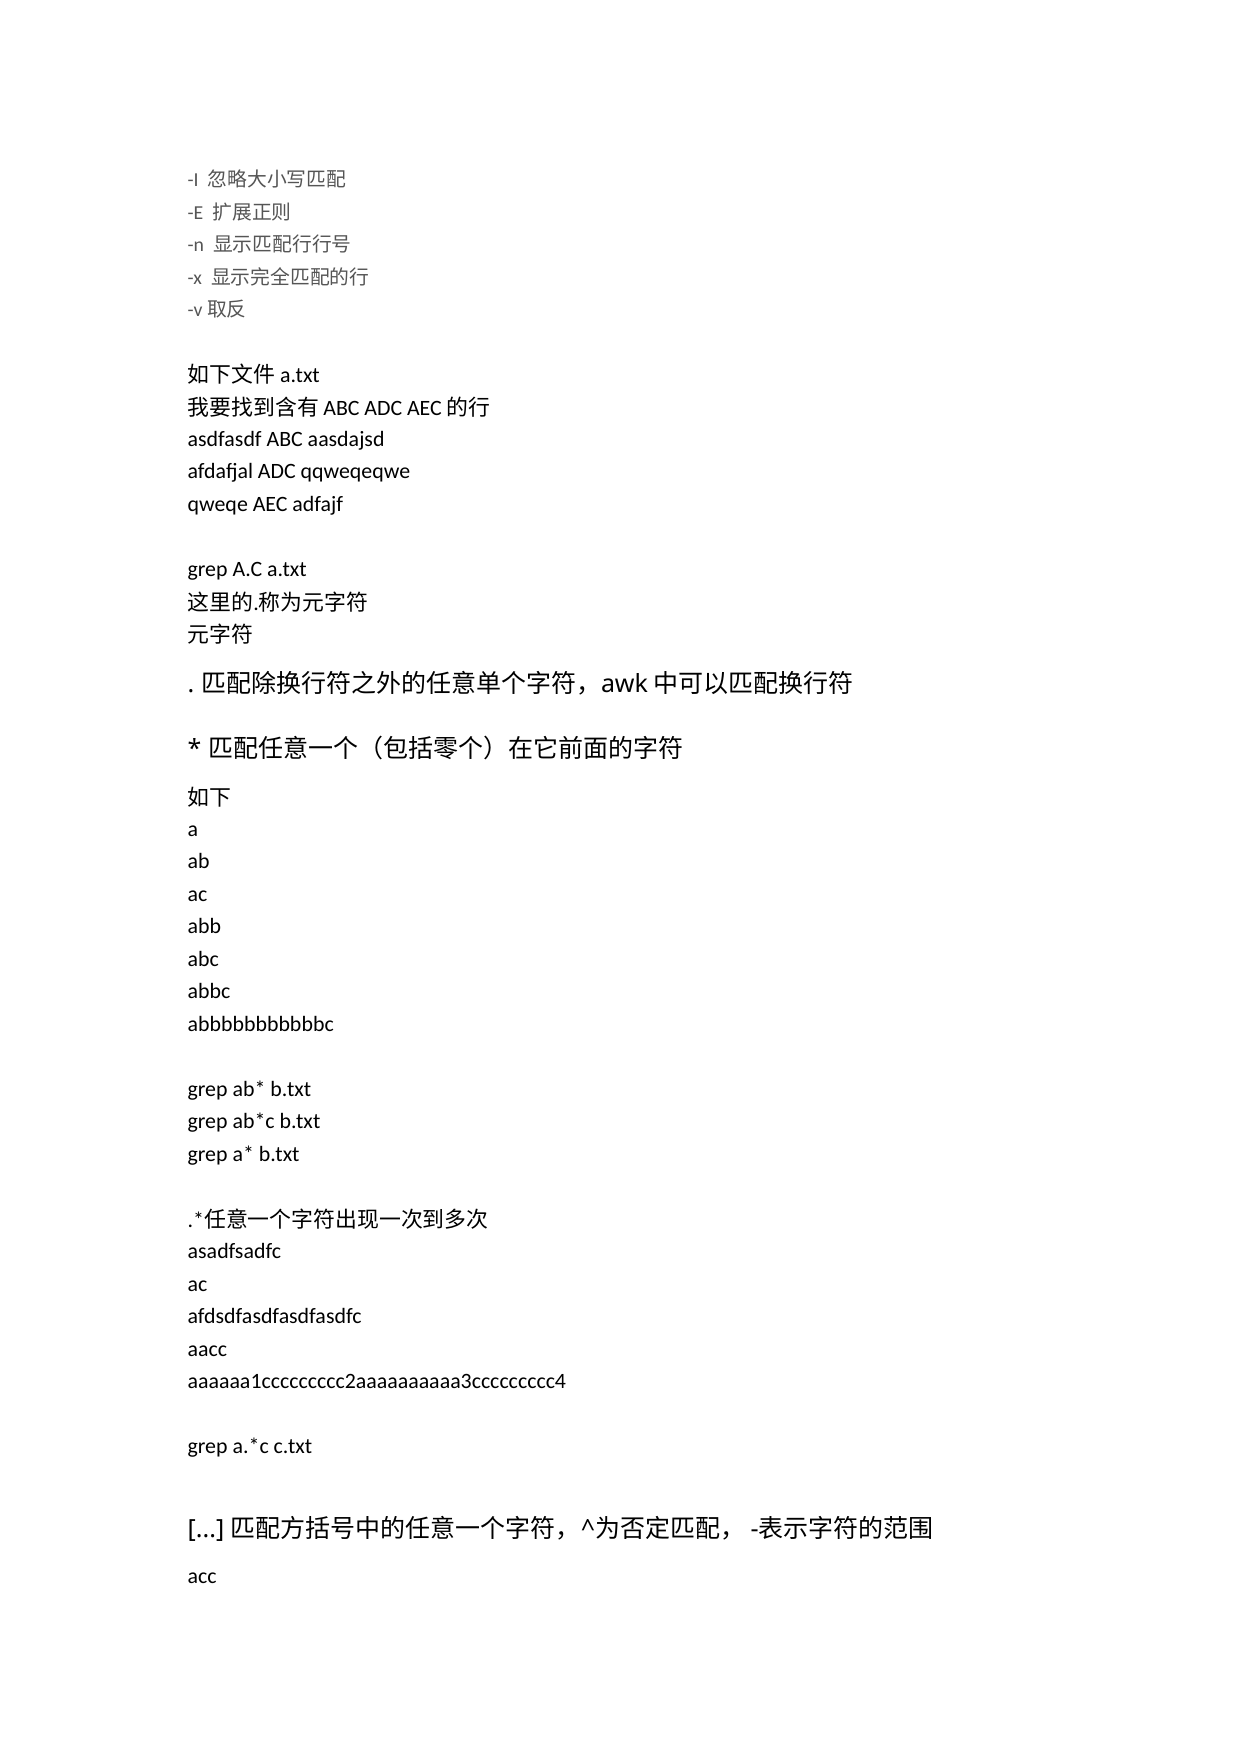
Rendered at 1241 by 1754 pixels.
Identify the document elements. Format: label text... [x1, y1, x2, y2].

text abb [187, 909, 1053, 942]
text qweqe AEC adfajf [187, 487, 1053, 519]
text afdsdfasdfasdfasdfc [187, 1299, 1053, 1332]
text .*任意一个字符出现一次到多次 [187, 1202, 1053, 1234]
text -I 忽略大小写匹配 [187, 162, 1053, 194]
text afdafjal ADC qqweqeqwe [187, 454, 1053, 487]
text 这里的.称为元字符 [187, 584, 1053, 617]
text asdfasdf ABC aasdajsd [187, 422, 1053, 454]
text * 匹配任意一个（包括零个）在它前面的字符 [187, 714, 1053, 779]
text grep ab*c b.txt [187, 1104, 1053, 1137]
text abbc [187, 974, 1053, 1007]
text ab [187, 844, 1053, 877]
text abbbbbbbbbbbc [187, 1007, 1053, 1039]
text abc [187, 942, 1053, 974]
text grep A.C a.txt [187, 552, 1053, 584]
text grep a* b.txt [187, 1137, 1053, 1169]
text grep ab* b.txt [187, 1072, 1053, 1104]
text acc [187, 1559, 1053, 1592]
text ac [187, 877, 1053, 909]
text . 匹配除换行符之外的任意单个字符，awk中可以匹配换行符 [187, 649, 1053, 714]
text ac [187, 1267, 1053, 1299]
text asadfsadfc [187, 1234, 1053, 1267]
text a [187, 812, 1053, 844]
text -v 取反 [187, 292, 1053, 324]
text -n 显示匹配行行号 [187, 227, 1053, 259]
text aacc [187, 1332, 1053, 1364]
text grep a.*c c.txt [187, 1429, 1053, 1462]
text aaaaaa1ccccccccc2aaaaaaaaaa3ccccccccc4 [187, 1364, 1053, 1397]
text [...] 匹配方括号中的任意一个字符，^为否定匹配， -表示字符的范围 [187, 1494, 1053, 1559]
text -x 显示完全匹配的行 [187, 259, 1053, 292]
text 元字符 [187, 617, 1053, 649]
text 如下文件 a.txt [187, 357, 1053, 389]
text -E 扩展正则 [187, 194, 1053, 227]
text 如下 [187, 779, 1053, 812]
text 我要找到含有ABC ADC AEC 的行 [187, 389, 1053, 422]
